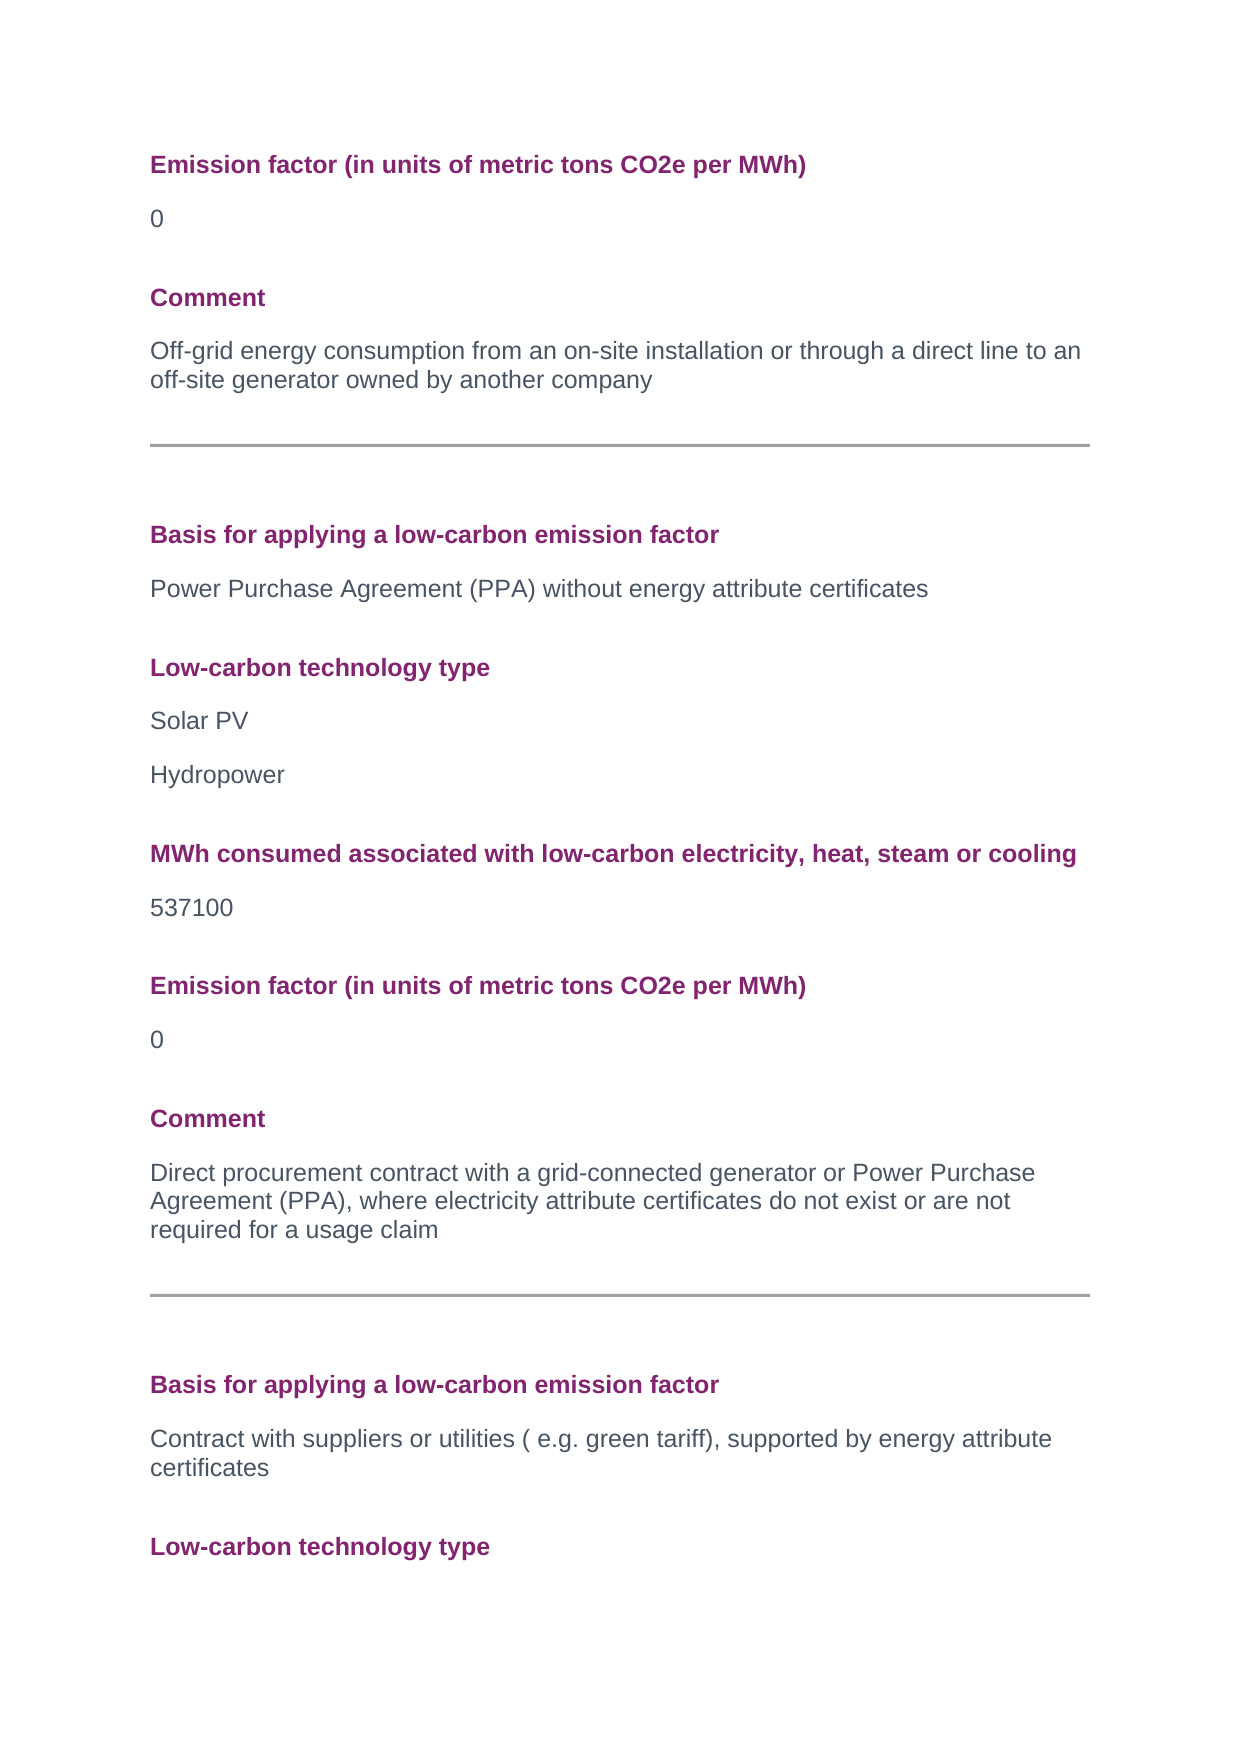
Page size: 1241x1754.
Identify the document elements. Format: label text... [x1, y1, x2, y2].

text Direct procurement contract with a grid-connected generator or Power Purchase Agreement (PPA), where electricity attribute certificates do not exist or are not required for a usage claim [150, 1158, 1090, 1244]
subtitle Emission factor (in units of metric tons CO2e per MWh) [150, 971, 1090, 1000]
subtitle Low-carbon technology type [150, 1531, 1090, 1560]
text 0 [150, 1025, 1090, 1054]
text Off-grid energy consumption from an on-site installation or through a direct line to an off-site generator owned by another company [150, 336, 1090, 394]
text Hydropower [150, 760, 1090, 789]
subtitle Basis for applying a low-carbon emission factor [150, 520, 1090, 549]
text 0 [150, 204, 1090, 232]
text 537100 [150, 893, 1090, 921]
text Contract with suppliers or utilities ( e.g. green tariff), supported by energy attribute certificates [150, 1424, 1090, 1481]
text Solar PV [150, 706, 1090, 735]
subtitle MWh consumed associated with low-carbon electricity, heat, steam or cooling [150, 839, 1090, 868]
subtitle Basis for applying a low-carbon emission factor [150, 1370, 1090, 1399]
subtitle Comment [150, 1104, 1090, 1133]
subtitle Low-carbon technology type [150, 653, 1090, 681]
subtitle Comment [150, 282, 1090, 311]
text Power Purchase Agreement (PPA) without energy attribute certificates [150, 574, 1090, 603]
subtitle Emission factor (in units of metric tons CO2e per MWh) [150, 150, 1090, 179]
